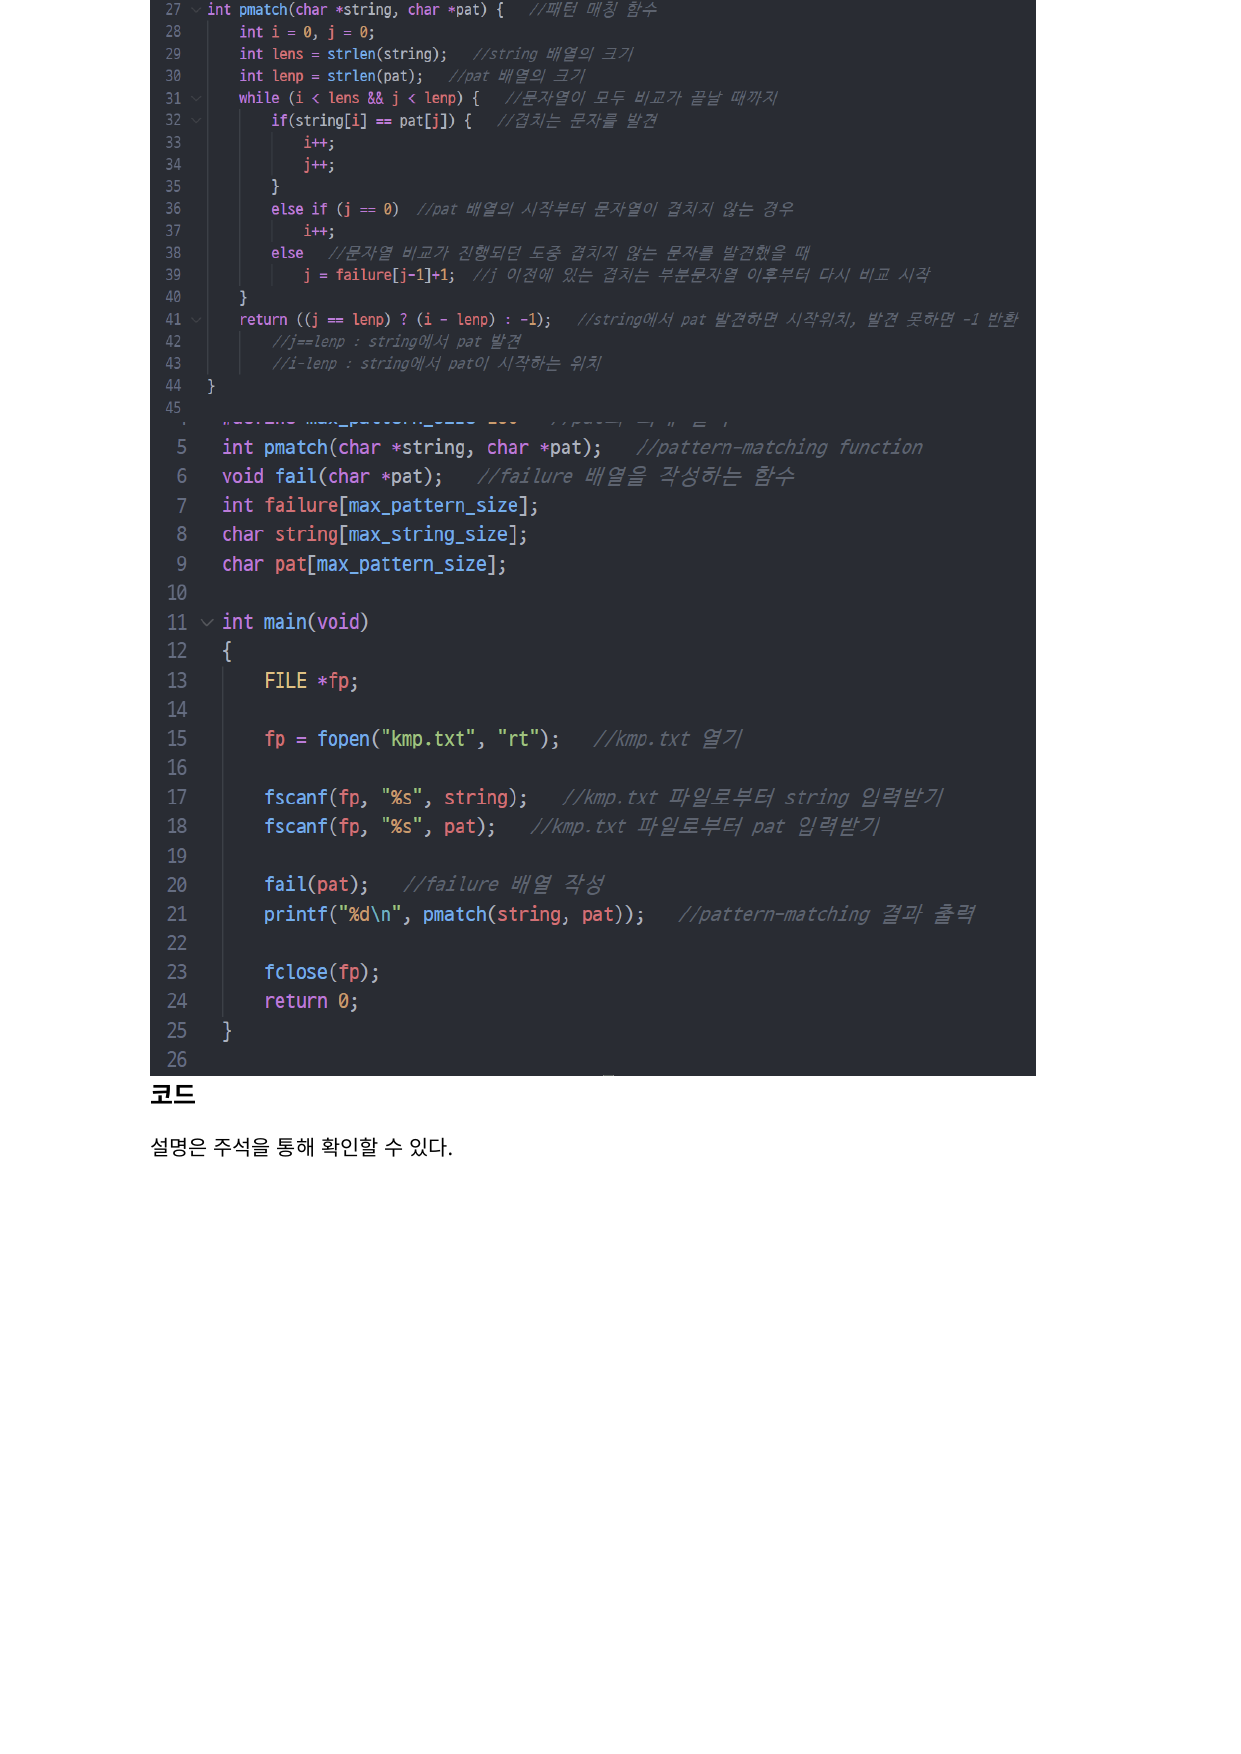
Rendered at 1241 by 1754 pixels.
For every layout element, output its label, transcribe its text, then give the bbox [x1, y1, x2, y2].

text 설명은 주석을 통해 확인할 수 있다. [150, 1131, 1090, 1161]
picture [150, 0, 1036, 1076]
